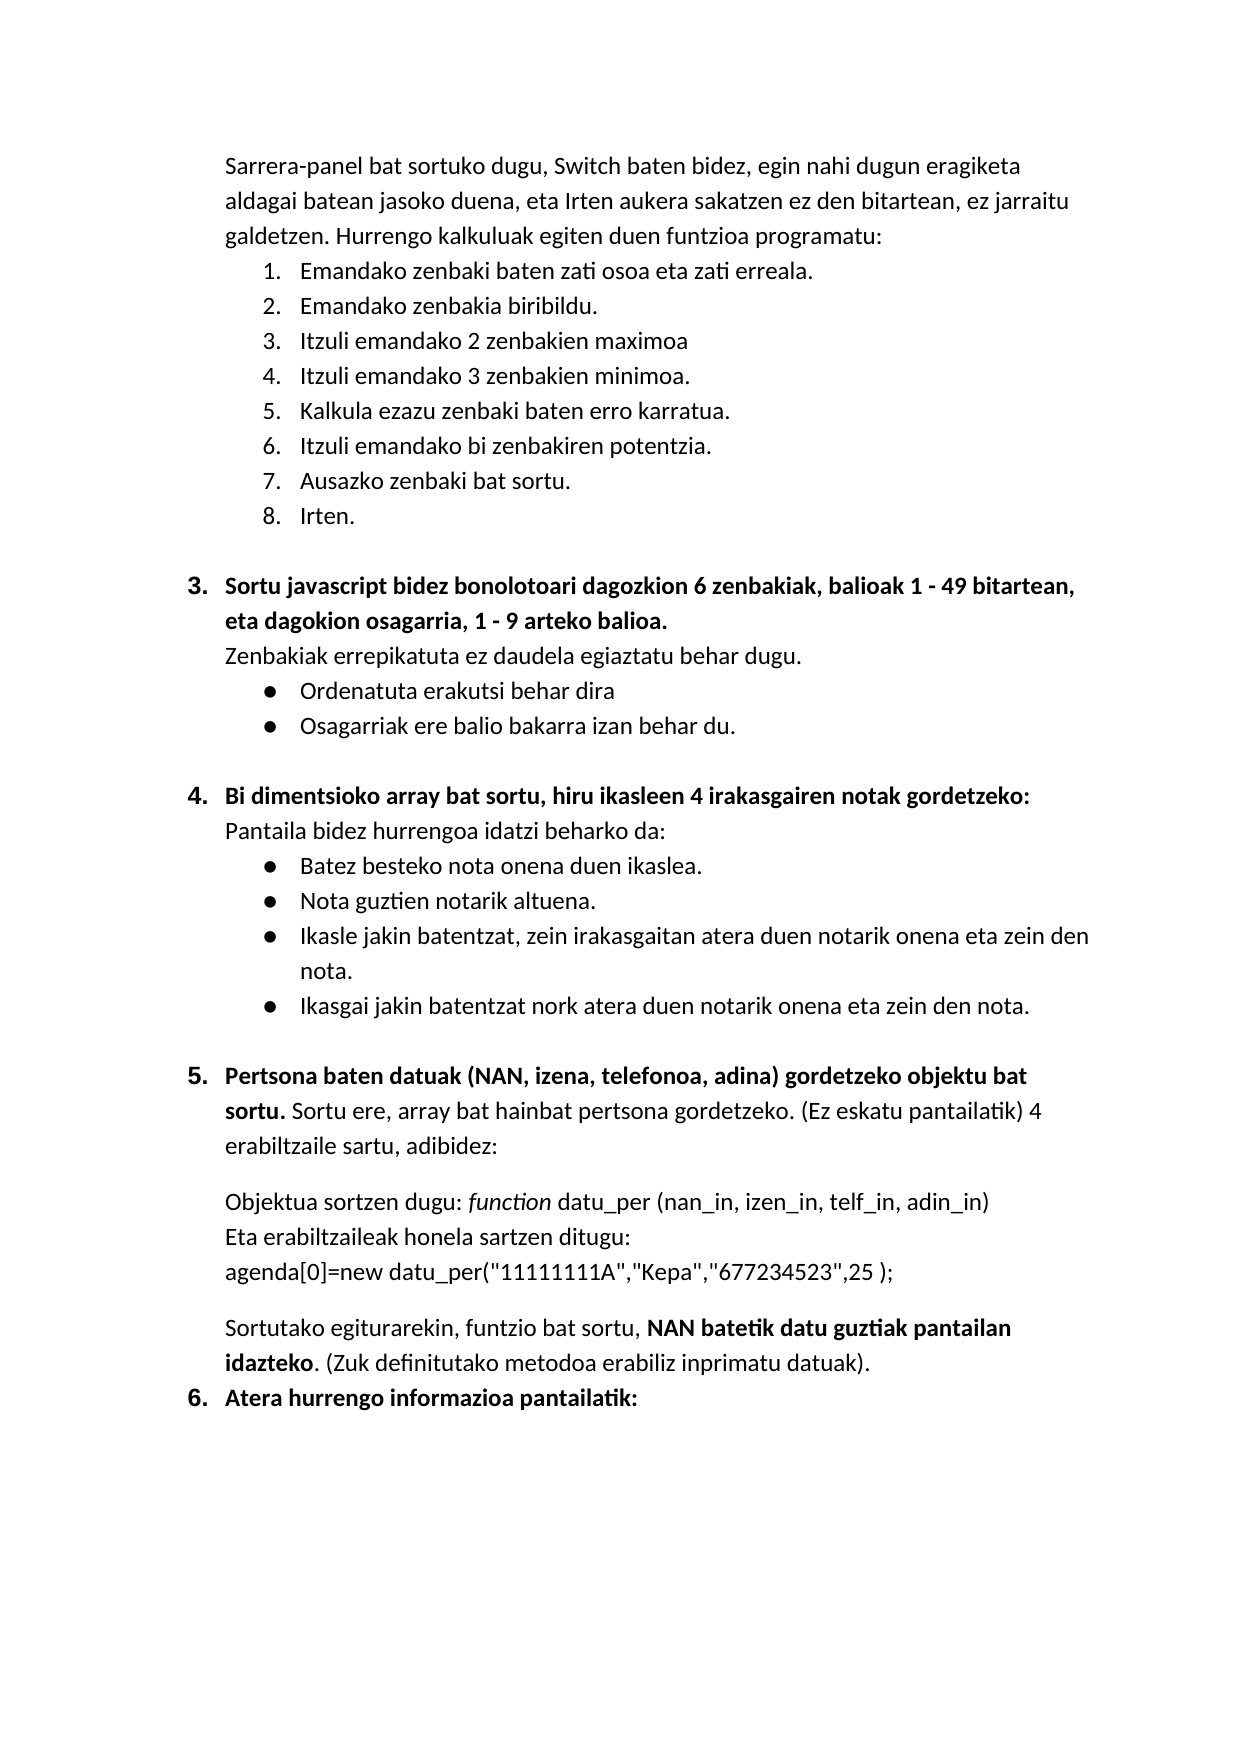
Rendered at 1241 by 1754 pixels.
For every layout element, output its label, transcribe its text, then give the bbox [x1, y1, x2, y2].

list Itzuli emandako 2 zenbakien maximoa [262, 325, 1090, 356]
list Sortu javascript bidez bonolotoari dagozkion 6 zenbakiak, balioak 1 - 49 bitartean, eta dagokion osagarria, 1 - 9 arteko balioa. [187, 570, 1090, 636]
text Sarrera-panel bat sortuko dugu, Switch baten bidez, egin nahi dugun eragiketa aldagai batean jasoko duena, eta Irten aukera sakatzen ez den bitartean, ez jarraitu galdetzen. Hurrengo kalkuluak egiten duen funtzioa programatu: [225, 150, 1090, 251]
list Emandako zenbakia biribildu. [262, 290, 1090, 321]
text Pantaila bidez hurrengoa idatzi beharko da: [225, 815, 1090, 846]
list Irten. [262, 500, 1090, 531]
list Atera hurrengo informazioa pantailatik: [187, 1382, 1090, 1412]
list Batez besteko nota onena duen ikaslea. [262, 850, 1090, 881]
list Ausazko zenbaki bat sortu. [262, 465, 1090, 496]
text Objektua sortzen dugu: function datu_per (nan_in, izen_in, telf_in, adin_in) [225, 1186, 1090, 1216]
list Ikasle jakin batentzat, zein irakasgaitan atera duen notarik onena eta zein den nota. [262, 920, 1090, 986]
list Emandako zenbaki baten zati osoa eta zati erreala. [262, 255, 1090, 286]
text Zenbakiak errepikatuta ez daudela egiaztatu behar dugu. [225, 640, 1090, 671]
text Eta erabiltzaileak honela sartzen ditugu: [225, 1221, 1090, 1251]
list Bi dimentsioko array bat sortu, hiru ikasleen 4 irakasgairen notak gordetzeko: [187, 780, 1090, 811]
list Nota guztien notarik altuena. [262, 885, 1090, 916]
list Pertsona baten datuak (NAN, izena, telefonoa, adina) gordetzeko objektu bat sortu. Sortu ere, array bat hainbat pertsona gordetzeko. (Ez eskatu pantailatik) 4 erabiltzaile sartu, adibidez: [187, 1060, 1090, 1161]
text Sortutako egiturarekin, funtzio bat sortu, NAN batetik datu guztiak pantailan idazteko. (Zuk definitutako metodoa erabiliz inprimatu datuak). [225, 1312, 1090, 1377]
list Osagarriak ere balio bakarra izan behar du. [262, 710, 1090, 741]
list Ordenatuta erakutsi behar dira [262, 675, 1090, 706]
list Ikasgai jakin batentzat nork atera duen notarik onena eta zein den nota. [262, 990, 1090, 1021]
list Kalkula ezazu zenbaki baten erro karratua. [262, 395, 1090, 426]
list Itzuli emandako bi zenbakiren potentzia. [262, 430, 1090, 461]
text agenda[0]=new datu_per("11111111A","Kepa","677234523",25 ); [225, 1256, 1090, 1286]
list Itzuli emandako 3 zenbakien minimoa. [262, 360, 1090, 391]
